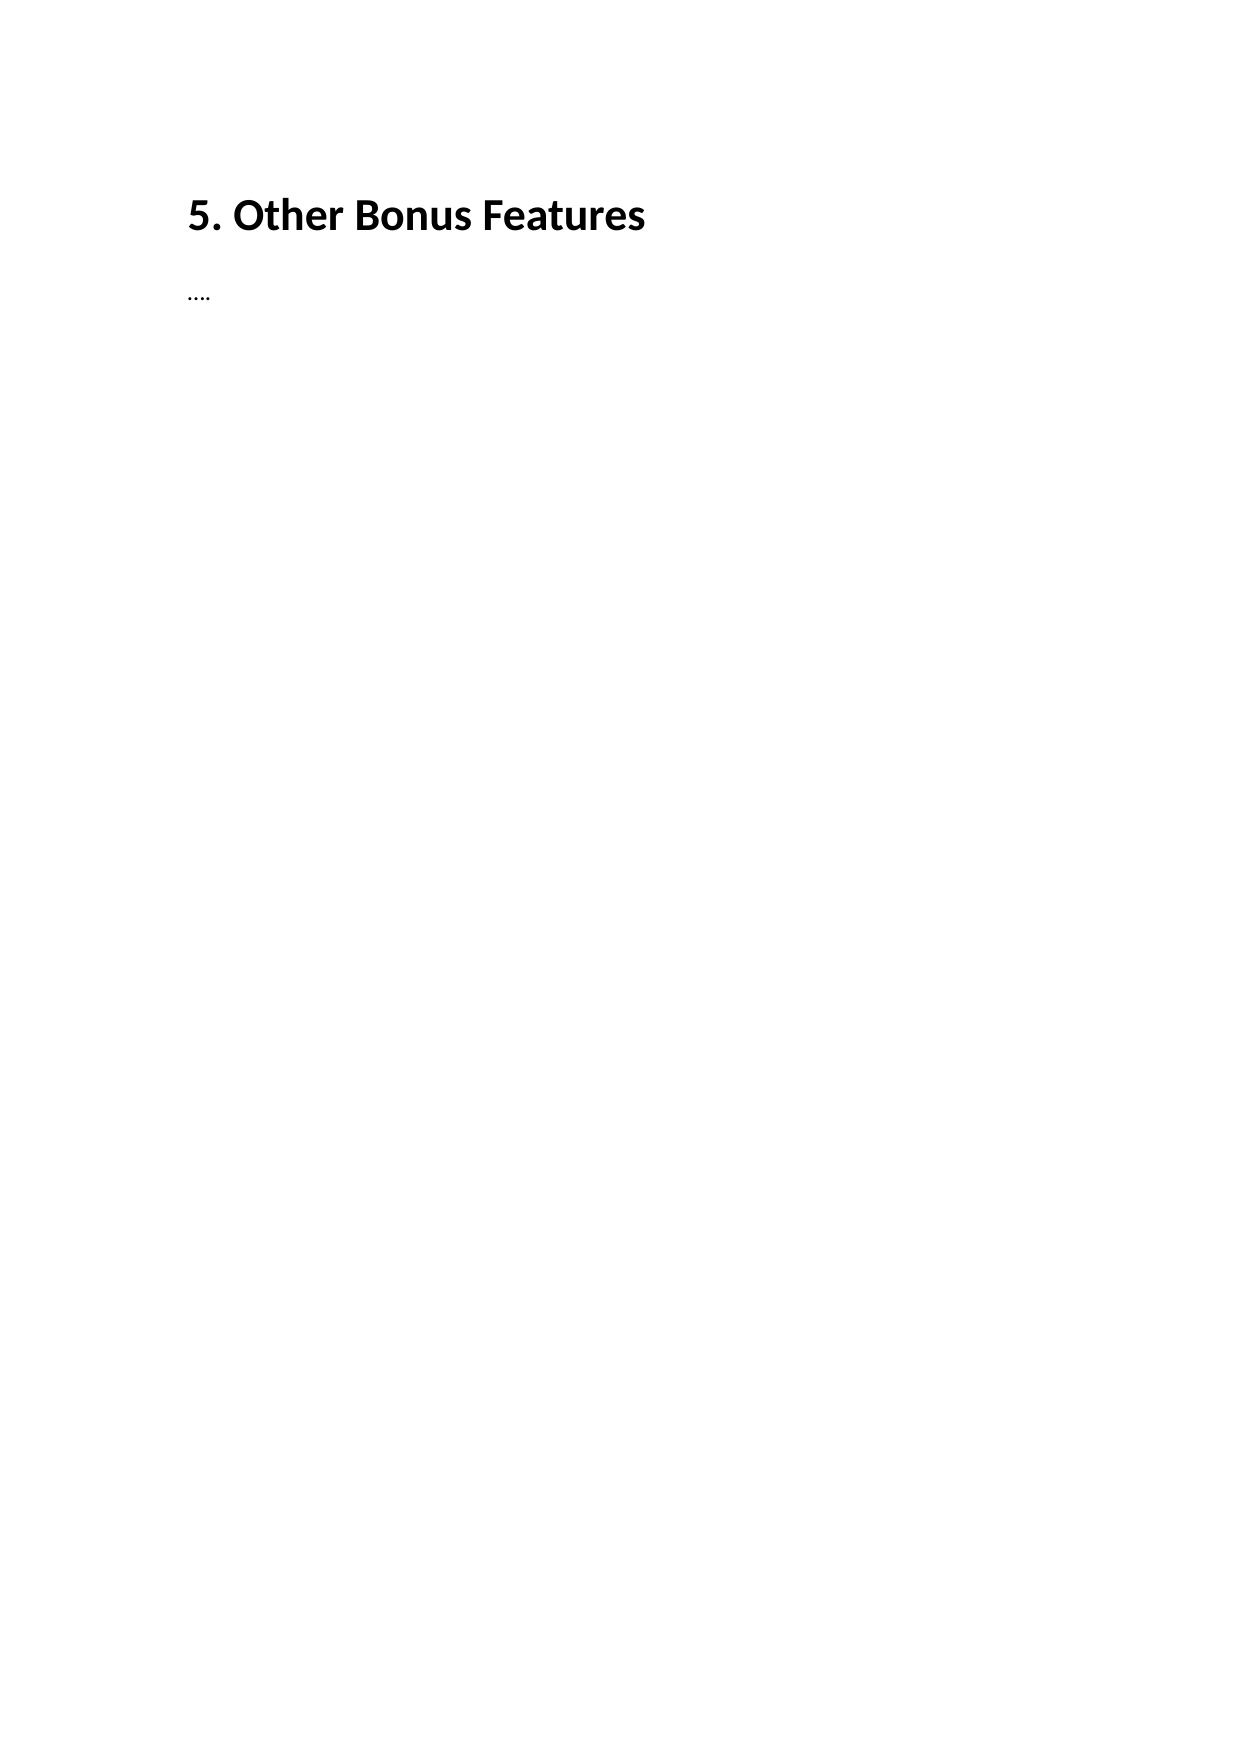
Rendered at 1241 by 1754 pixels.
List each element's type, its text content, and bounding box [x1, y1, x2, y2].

text …. [187, 276, 1053, 306]
subtitle 5. Other Bonus Features [187, 185, 1053, 241]
